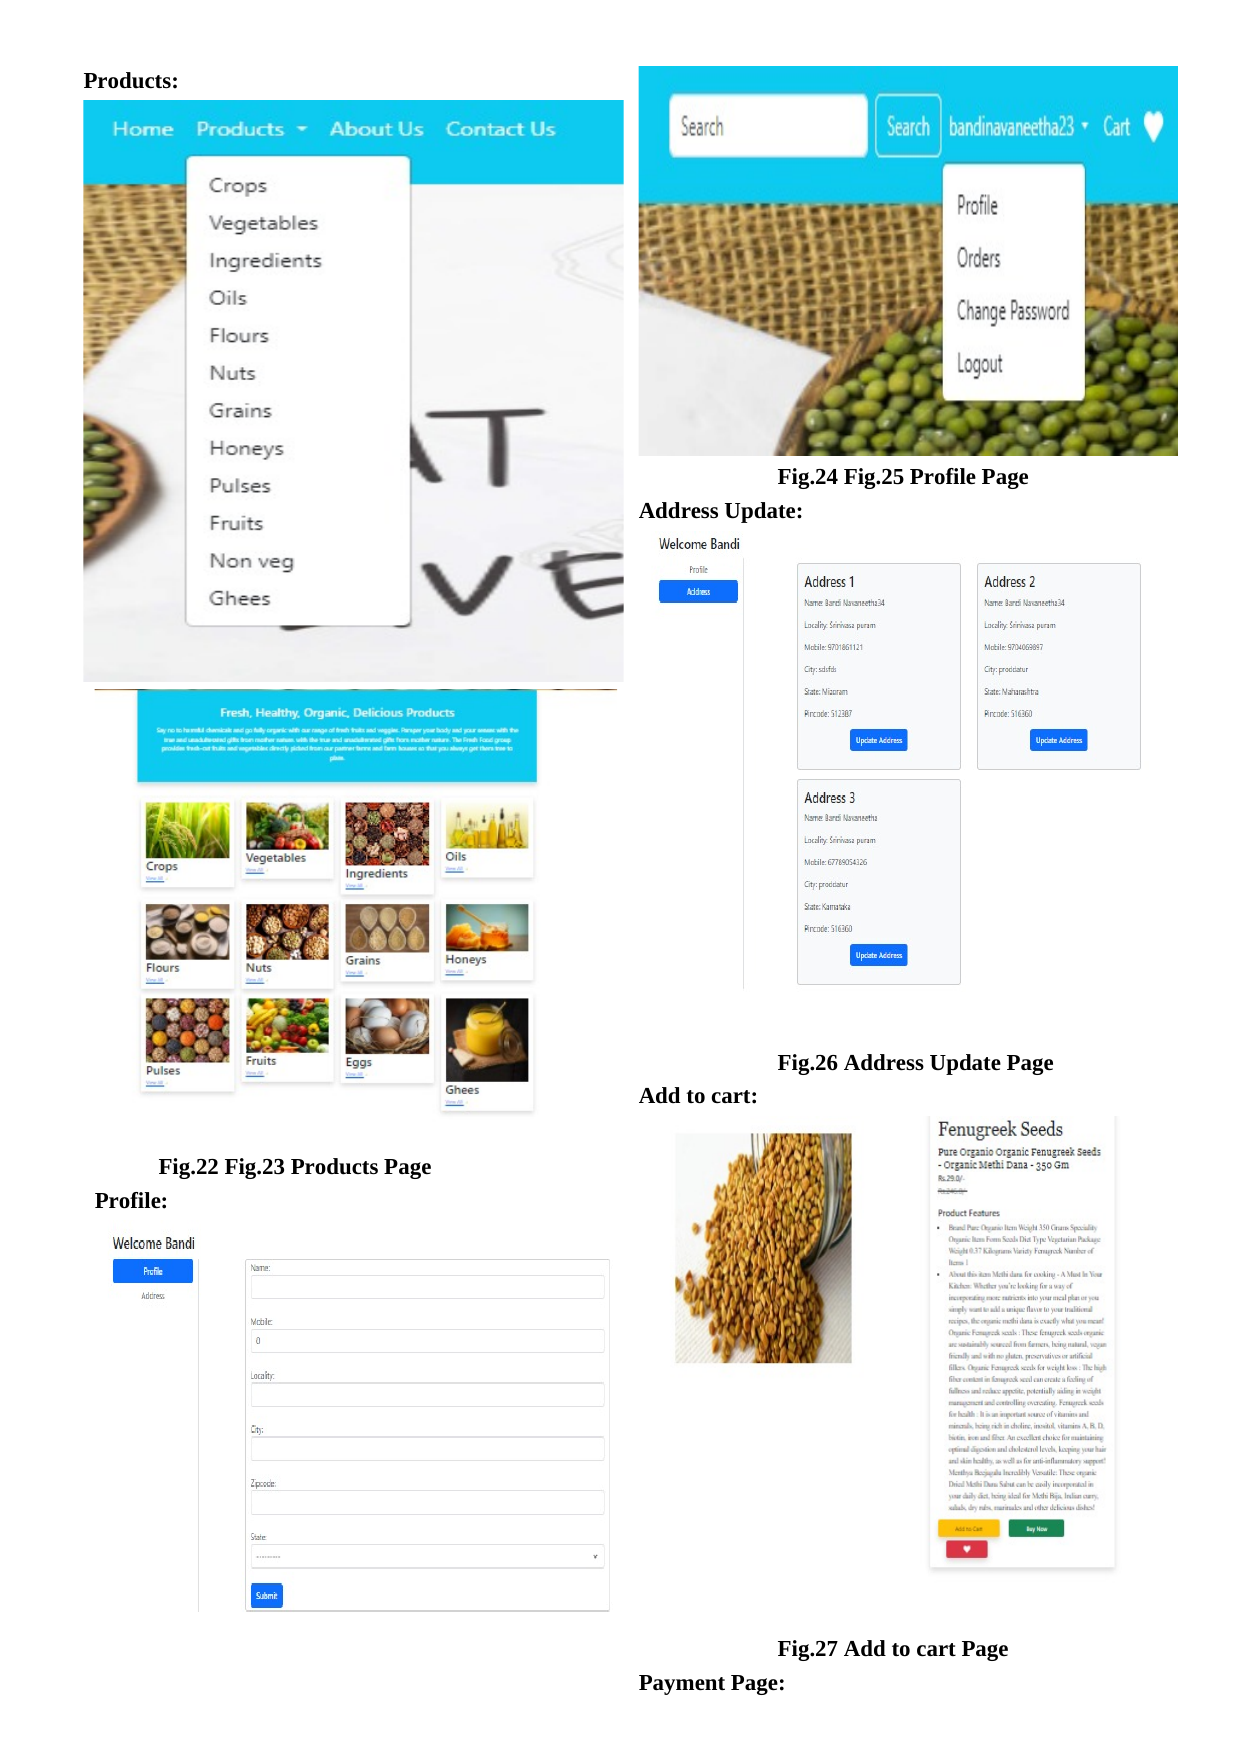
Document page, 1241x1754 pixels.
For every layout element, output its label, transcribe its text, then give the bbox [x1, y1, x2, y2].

text Add to cart: [638, 1083, 1148, 1109]
picture [638, 1116, 1178, 1628]
picture [638, 531, 1178, 1042]
text Fig.27 Add to cart Page [638, 1635, 1148, 1662]
picture [638, 66, 1178, 456]
text Payment Page: [638, 1669, 1148, 1696]
picture [94, 1220, 624, 1650]
picture [83, 100, 624, 682]
text Fig.26 Address Update Page [638, 1049, 1148, 1075]
picture [94, 689, 618, 1146]
text Fig.22 Fig.23 Products Page [94, 1153, 601, 1179]
text Fig.24 Fig.25 Profile Page [638, 463, 1148, 490]
text Profile: [94, 1187, 601, 1213]
text Products: [83, 67, 601, 93]
text Address Update: [638, 497, 1148, 524]
